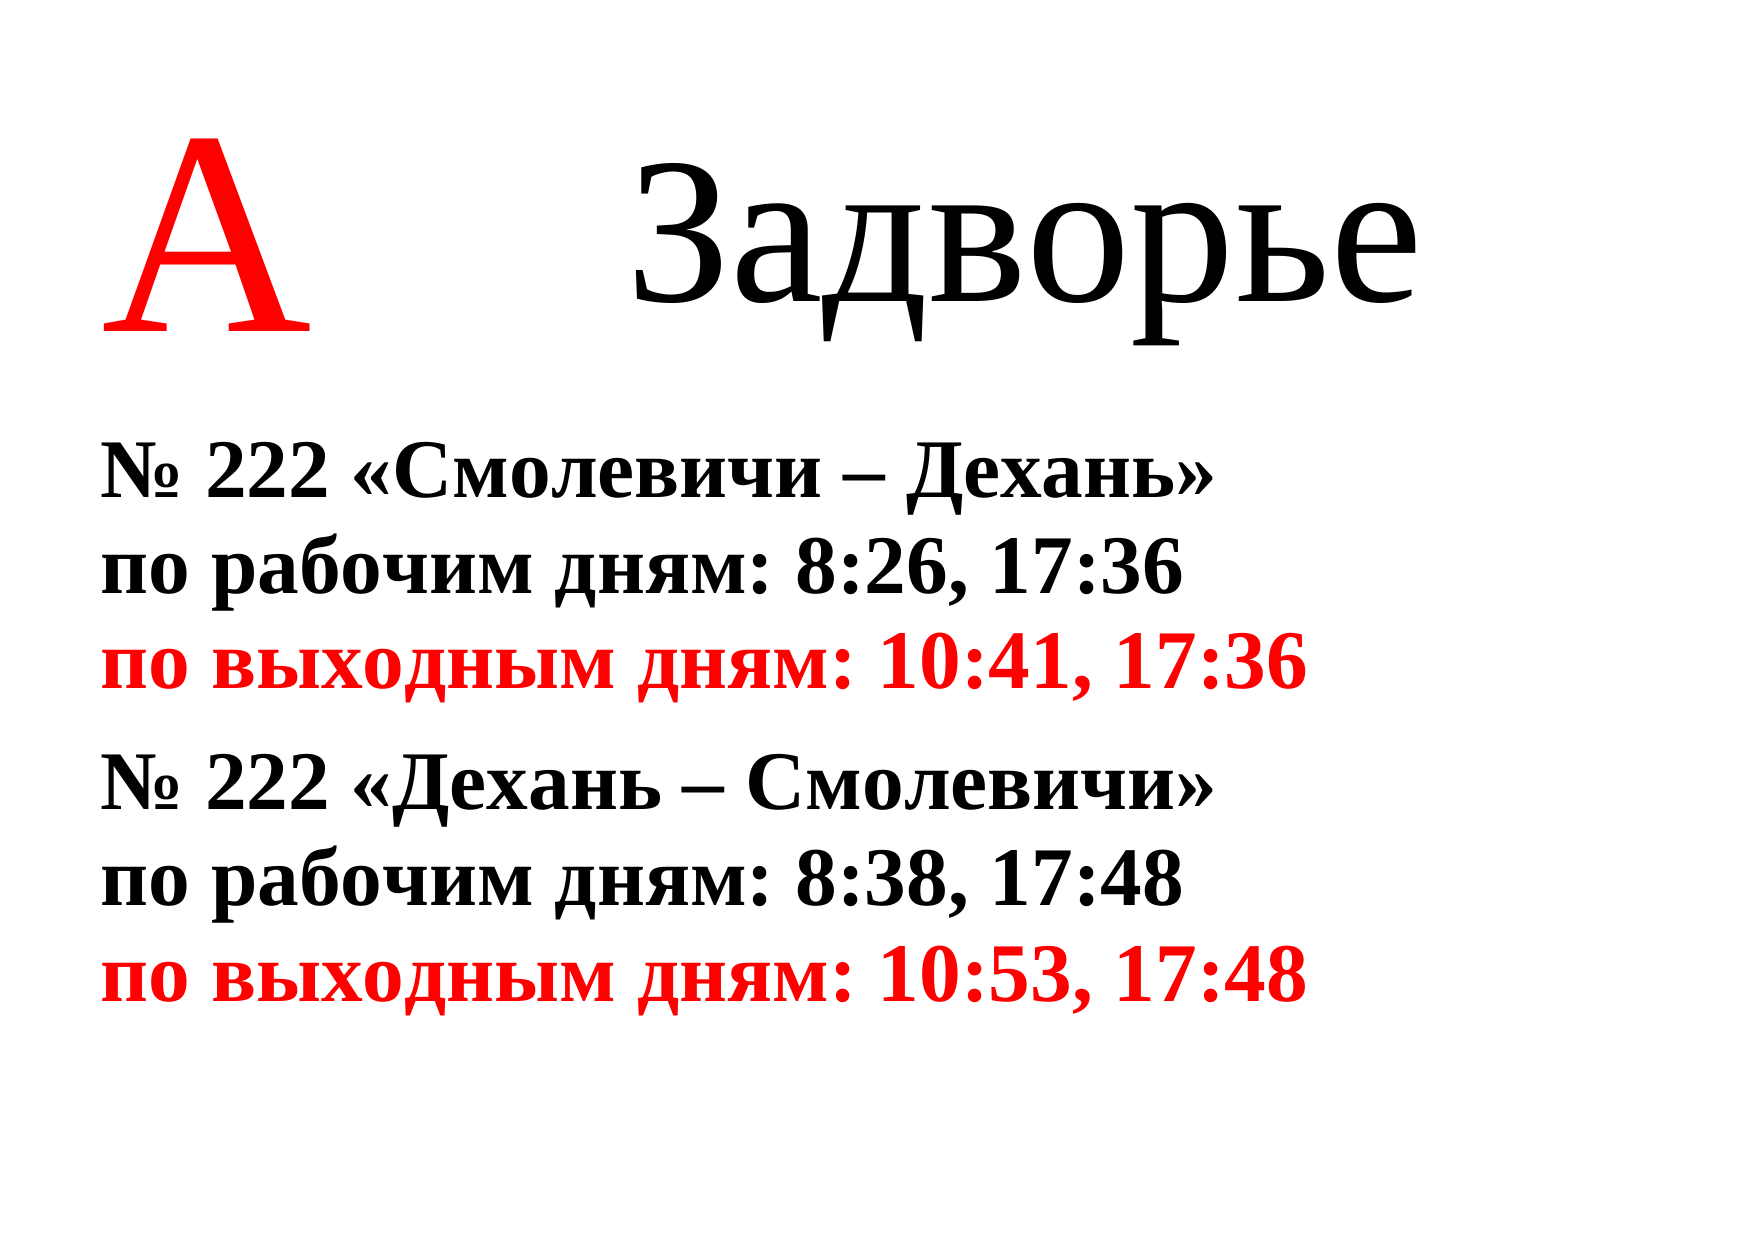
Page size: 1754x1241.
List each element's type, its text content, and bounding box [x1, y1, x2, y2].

table_cell № 222 «Смолевичи – Дехань» [89, 395, 1694, 515]
table_cell по рабочим дням: 8:26, 17:36 [89, 515, 1694, 611]
table_header Задворье [354, 59, 1694, 394]
table_header А [60, 59, 354, 394]
table_cell по выходным дням: 10:53, 17:48 [89, 924, 1694, 1019]
table_cell по выходным дням: 10:41, 17:36 [89, 611, 1694, 707]
table_cell № 222 «Дехань – Смолевичи» [89, 707, 1694, 828]
table_cell по рабочим дням: 8:38, 17:48 [89, 828, 1694, 924]
